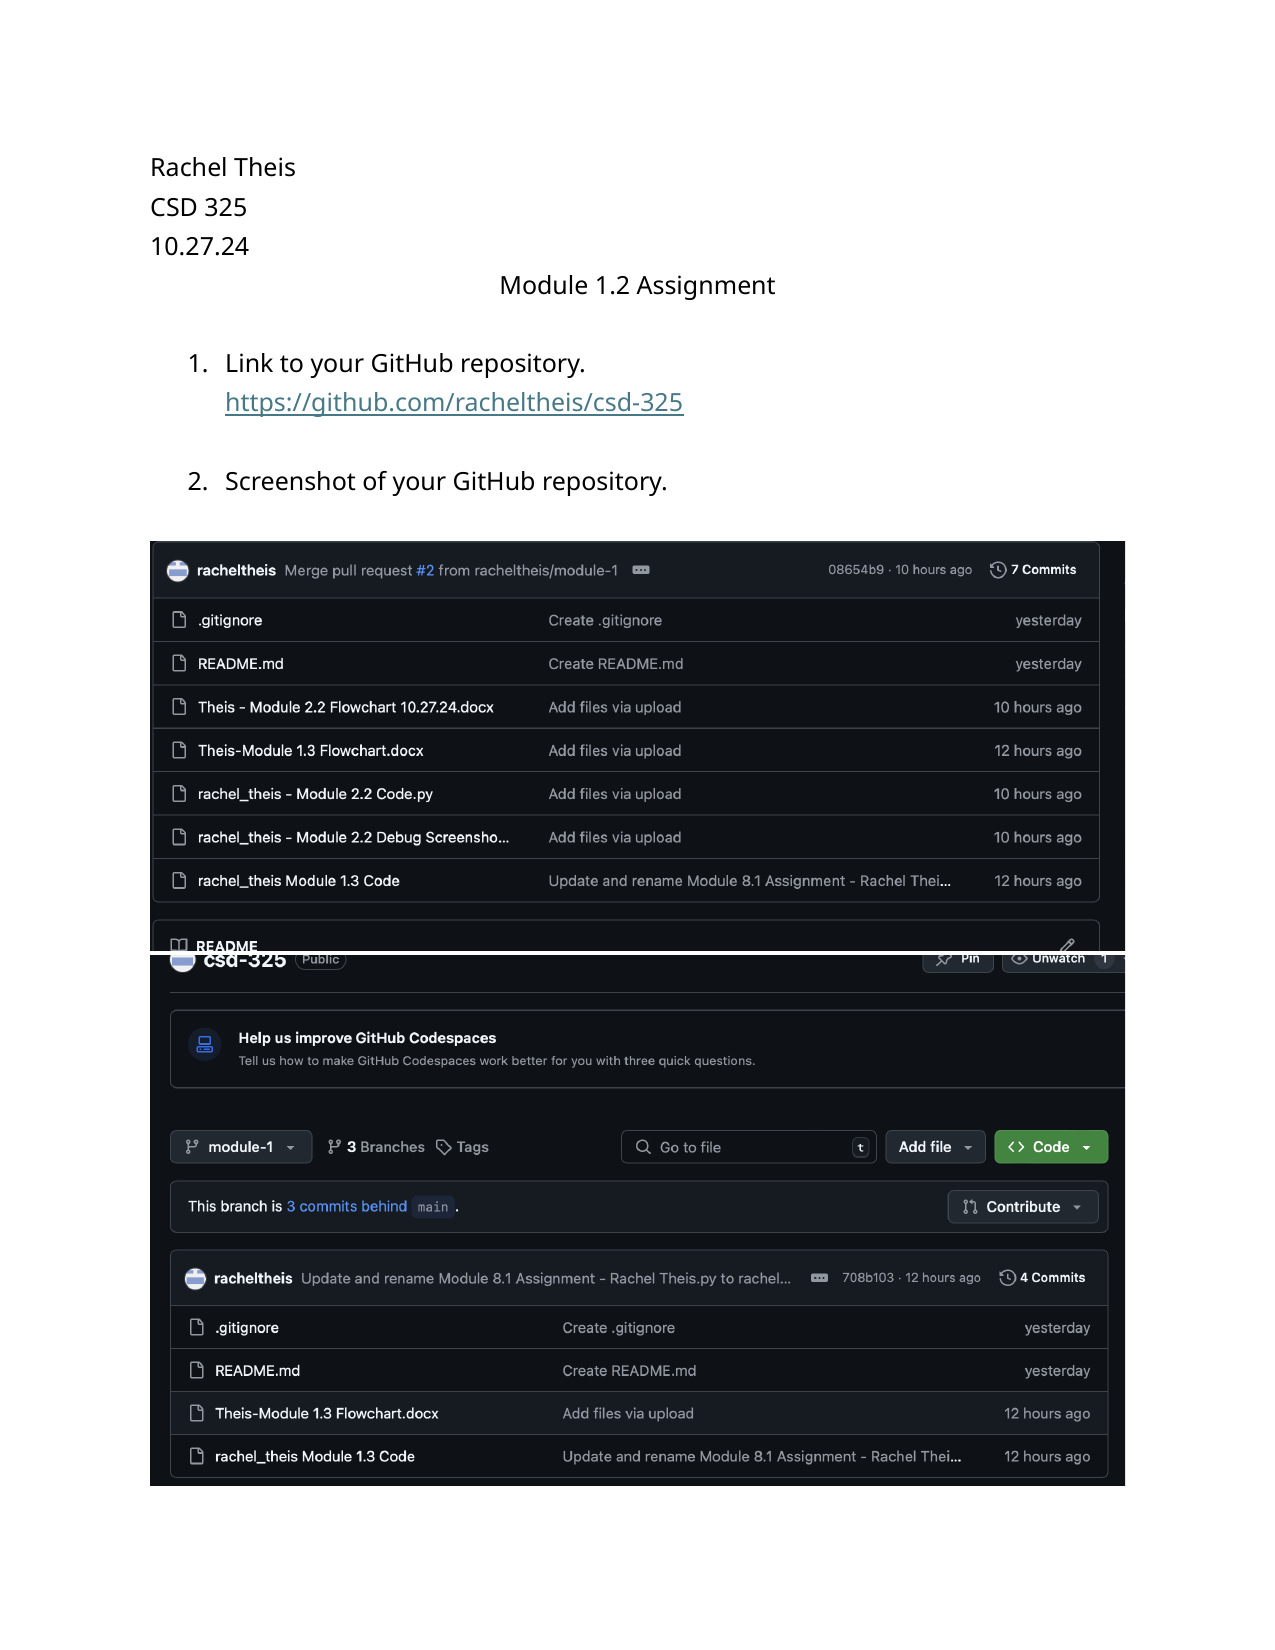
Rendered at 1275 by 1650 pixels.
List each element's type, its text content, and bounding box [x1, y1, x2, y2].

picture [150, 955, 1125, 1486]
text https://github.com/racheltheis/csd-325 [225, 385, 1125, 419]
text Rachel Theis [150, 150, 1125, 184]
picture [150, 541, 1125, 951]
list Screenshot of your GitHub repository. [187, 463, 1125, 497]
text Module 1.2 Assignment [150, 267, 1125, 302]
list Link to your GitHub repository. [187, 346, 1125, 380]
text CSD 325 [150, 189, 1125, 223]
text 10.27.24 [150, 228, 1125, 262]
